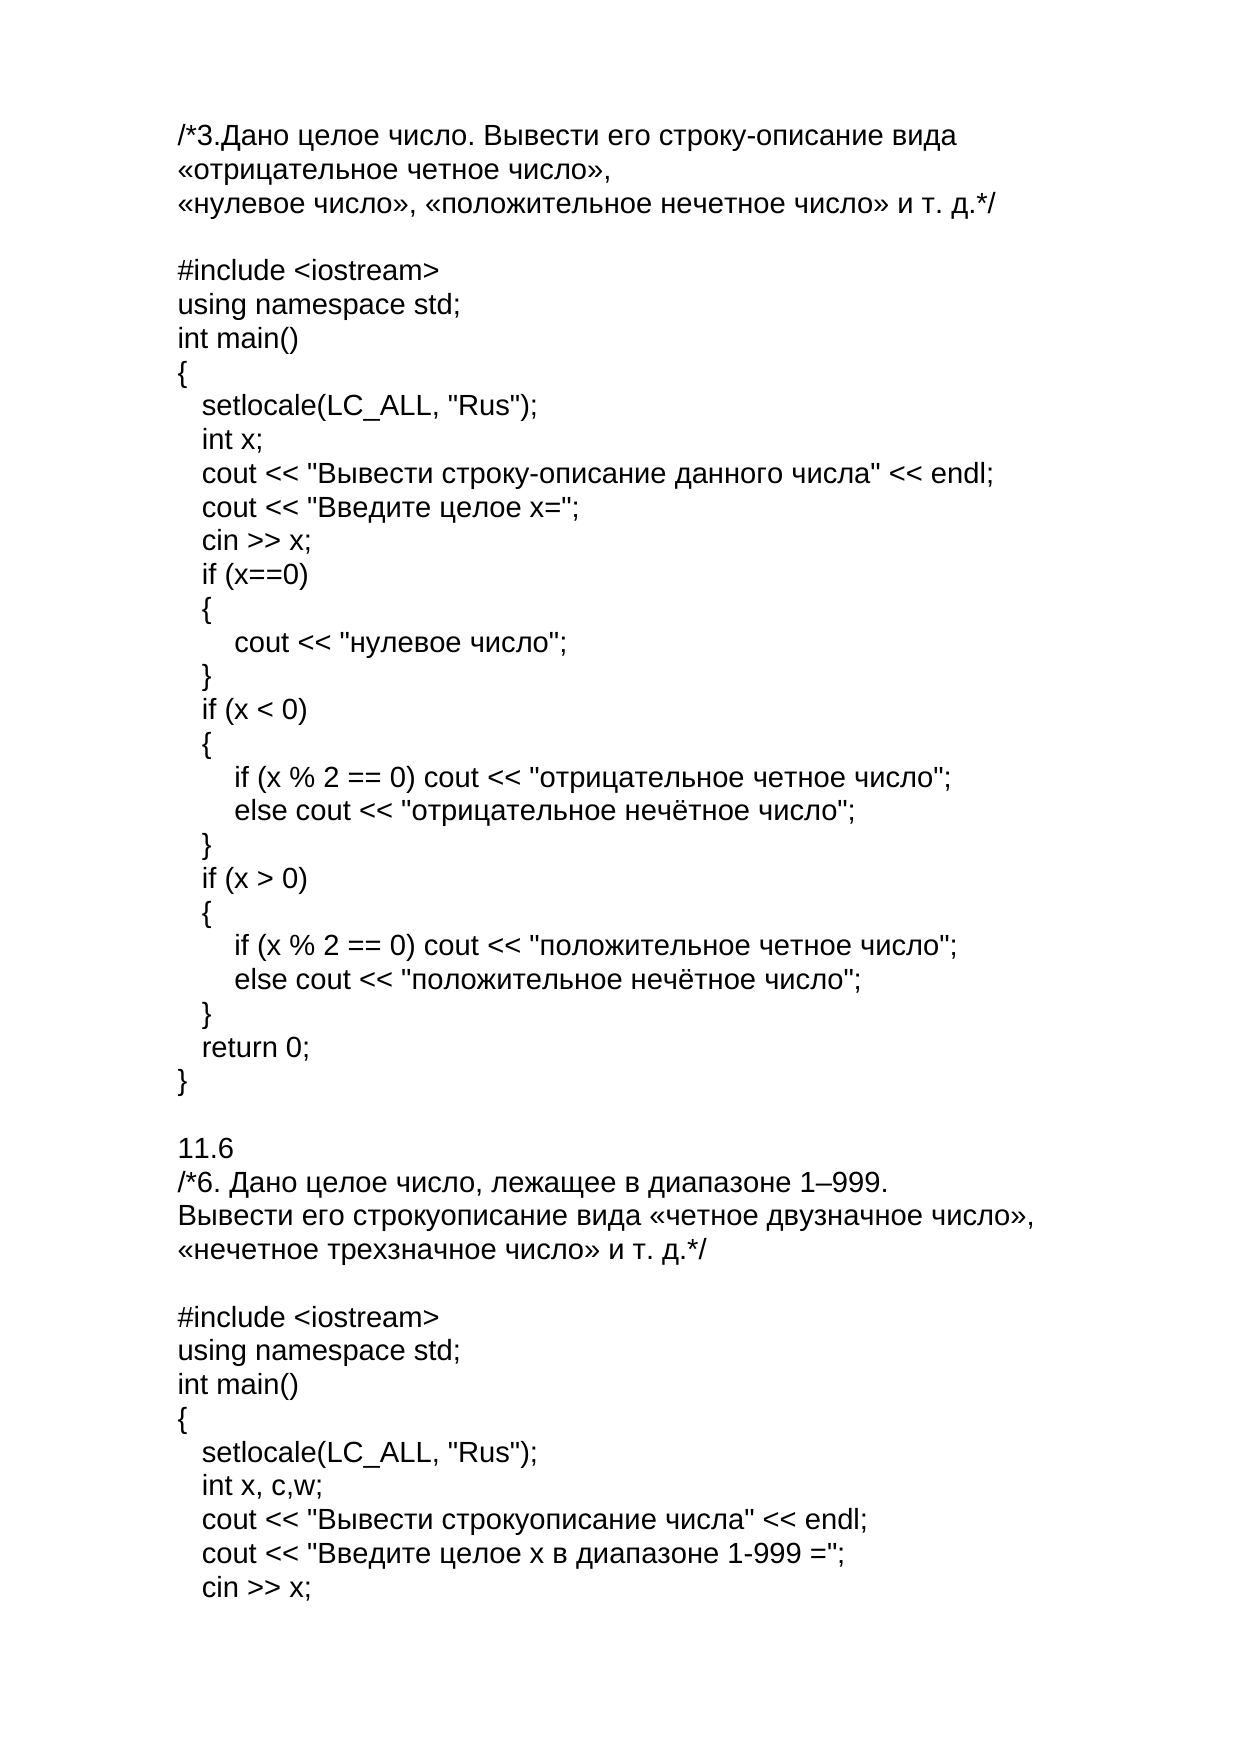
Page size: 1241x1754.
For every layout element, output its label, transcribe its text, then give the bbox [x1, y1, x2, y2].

text cout << "Вывести строкуописание числа" << endl; [177, 1502, 1152, 1536]
text setlocale(LC_ALL, "Rus"); [177, 1434, 1152, 1468]
text «нечетное трехзначное число» и т. д.*/ [177, 1232, 1152, 1266]
text /*6. Дано целое число, лежащее в диапазоне 1–999. [177, 1164, 1152, 1198]
text 11.6 [177, 1131, 1152, 1164]
text { [177, 1401, 1152, 1434]
text } [177, 1063, 1152, 1097]
text using namespace std; [177, 1333, 1152, 1367]
text cin >> x; [177, 523, 1152, 557]
text setlocale(LC_ALL, "Rus"); [177, 388, 1152, 422]
text if (x==0) [177, 557, 1152, 591]
text cout << "Вывести строку-описание данного числа" << endl; [177, 456, 1152, 489]
text if (x % 2 == 0) cout << "положительное четное число"; [177, 928, 1152, 962]
text if (x % 2 == 0) cout << "отрицательное четное число"; [177, 759, 1152, 793]
text } [177, 827, 1152, 861]
text } [177, 996, 1152, 1029]
text cout << "Введите целое x в диапазоне 1-999 ="; [177, 1536, 1152, 1569]
text int main() [177, 321, 1152, 354]
text { [177, 726, 1152, 759]
text { [177, 591, 1152, 624]
text return 0; [177, 1029, 1152, 1063]
text «нулевое число», «положительное нечетное число» и т. д.*/ [177, 186, 1152, 219]
text int main() [177, 1367, 1152, 1401]
text else cout << "отрицательное нечётное число"; [177, 793, 1152, 827]
text #include <iostream> [177, 1299, 1152, 1333]
text int x; [177, 422, 1152, 456]
text cin >> x; [177, 1569, 1152, 1603]
text if (x > 0) [177, 861, 1152, 894]
text { [177, 354, 1152, 388]
text } [177, 658, 1152, 692]
text #include <iostream> [177, 253, 1152, 287]
text { [177, 894, 1152, 928]
text /*3.Дано целое число. Вывести его строку-описание вида «отрицательное четное число», [177, 118, 1152, 186]
text if (x < 0) [177, 692, 1152, 726]
text Вывести его строкуописание вида «четное двузначное число», [177, 1198, 1152, 1232]
text cout << "Введите целое x="; [177, 489, 1152, 523]
text else cout << "положительное нечётное число"; [177, 962, 1152, 996]
text using namespace std; [177, 287, 1152, 321]
text int x, c,w; [177, 1468, 1152, 1502]
text cout << "нулевое число"; [177, 624, 1152, 658]
